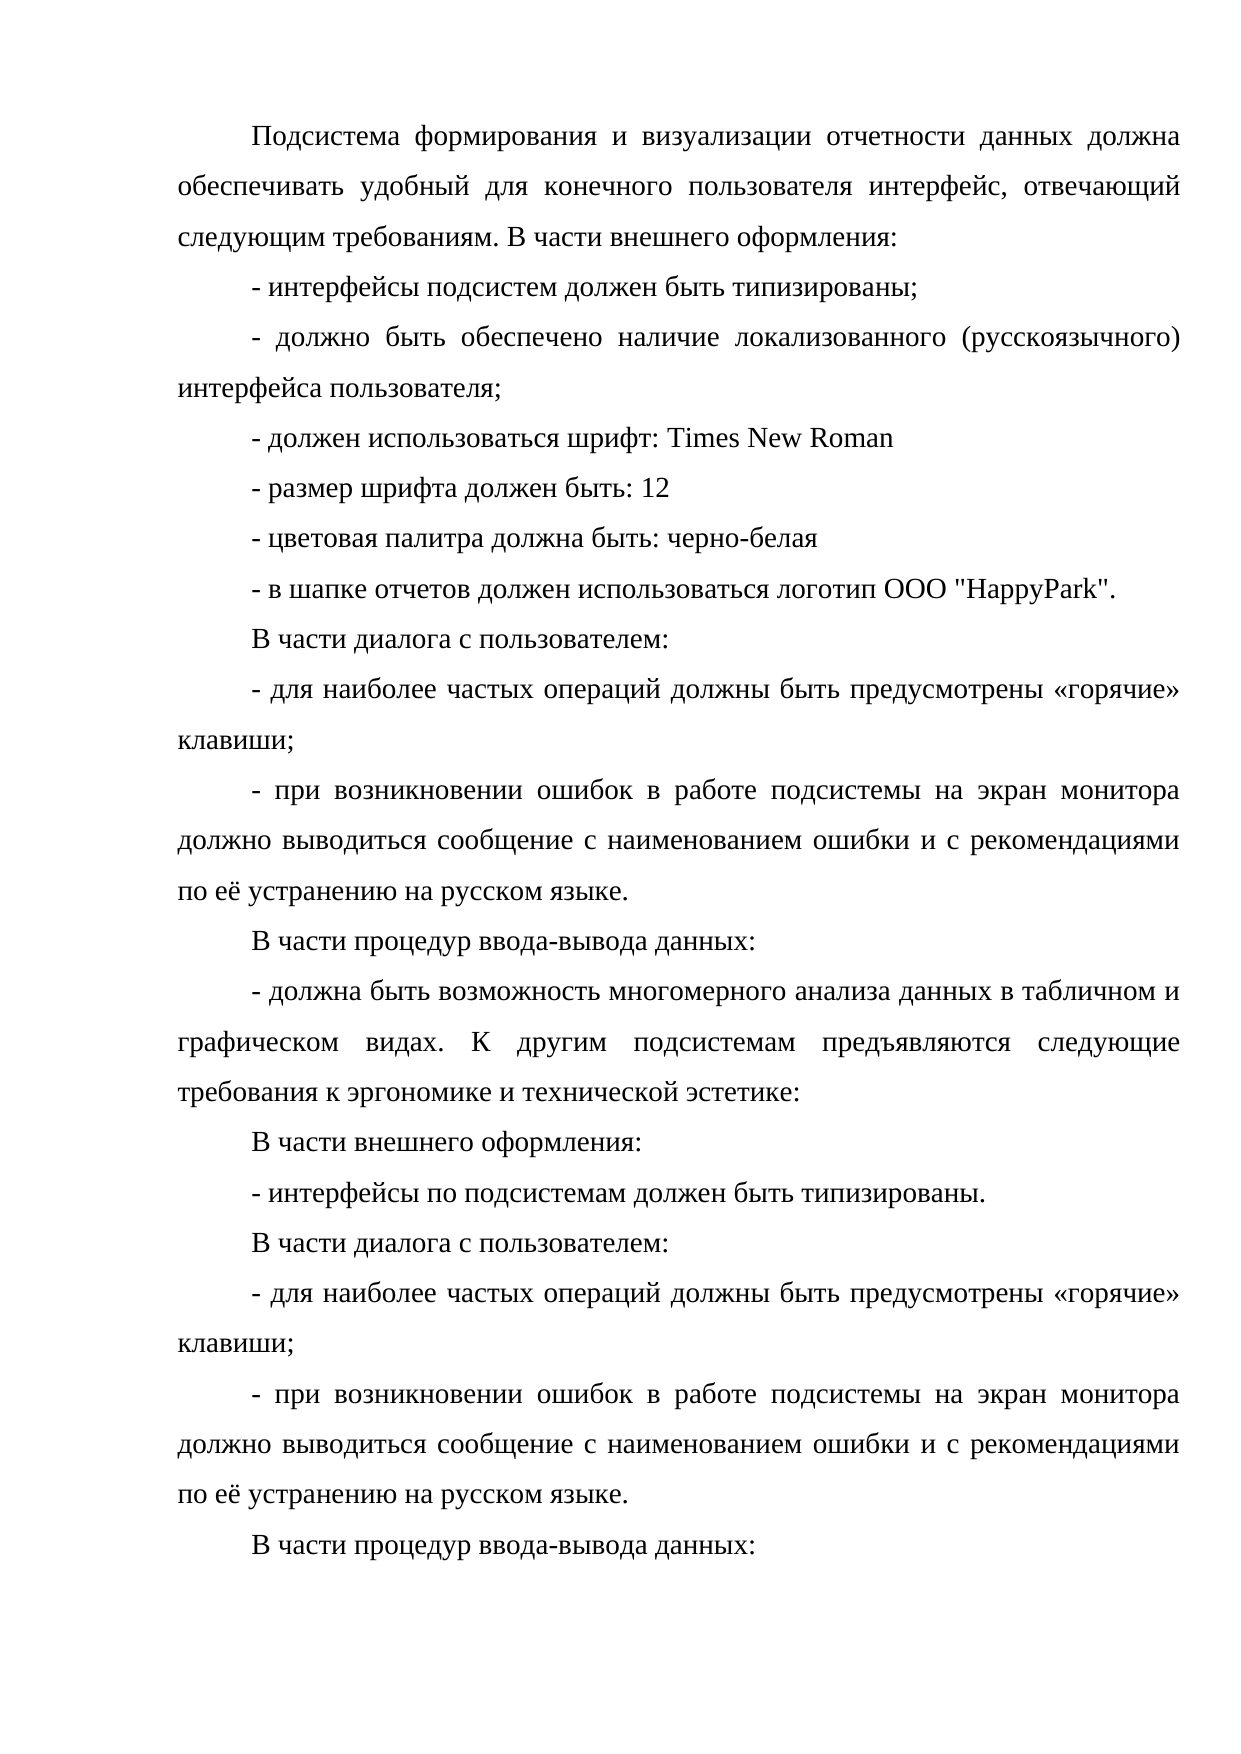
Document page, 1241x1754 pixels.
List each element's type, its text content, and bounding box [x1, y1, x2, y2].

text Подсистема формирования и визуализации отчетности данных должна обеспечивать удобный для конечного пользователя интерфейс, отвечающий следующим требованиям. В части внешнего оформления: [177, 118, 1181, 252]
text - для наиболее частых операций должны быть предусмотрены «горячие» клавиши; [177, 1275, 1181, 1359]
text - при возникновении ошибок в работе подсистемы на экран монитора должно выводиться сообщение с наименованием ошибки и с рекомендациями по её устранению на русском языке. [177, 772, 1181, 906]
text - должен использоваться шрифт: Times New Roman [177, 420, 1181, 453]
text - размер шрифта должен быть: 12 [177, 470, 1181, 504]
text - в шапке отчетов должен использоваться логотип ООО "HappyPark". [177, 571, 1181, 604]
text - интерфейсы по подсистемам должен быть типизированы. [177, 1175, 1181, 1208]
text В части диалога с пользователем: [177, 1225, 1181, 1258]
text - цветовая палитра должна быть: черно-белая [177, 521, 1181, 554]
text В части процедур ввода-вывода данных: [177, 1527, 1181, 1560]
text - при возникновении ошибок в работе подсистемы на экран монитора должно выводиться сообщение с наименованием ошибки и с рекомендациями по её устранению на русском языке. [177, 1376, 1181, 1510]
text - должна быть возможность многомерного анализа данных в табличном и графическом видах. К другим подсистемам предъявляются следующие требования к эргономике и технической эстетике: [177, 973, 1181, 1108]
text - для наиболее частых операций должны быть предусмотрены «горячие» клавиши; [177, 672, 1181, 755]
text - интерфейсы подсистем должен быть типизированы; [177, 269, 1181, 303]
text - должно быть обеспечено наличие локализованного (русскоязычного) интерфейса пользователя; [177, 319, 1181, 403]
text В части процедур ввода-вывода данных: [177, 923, 1181, 957]
text В части внешнего оформления: [177, 1124, 1181, 1158]
text В части диалога с пользователем: [177, 621, 1181, 655]
